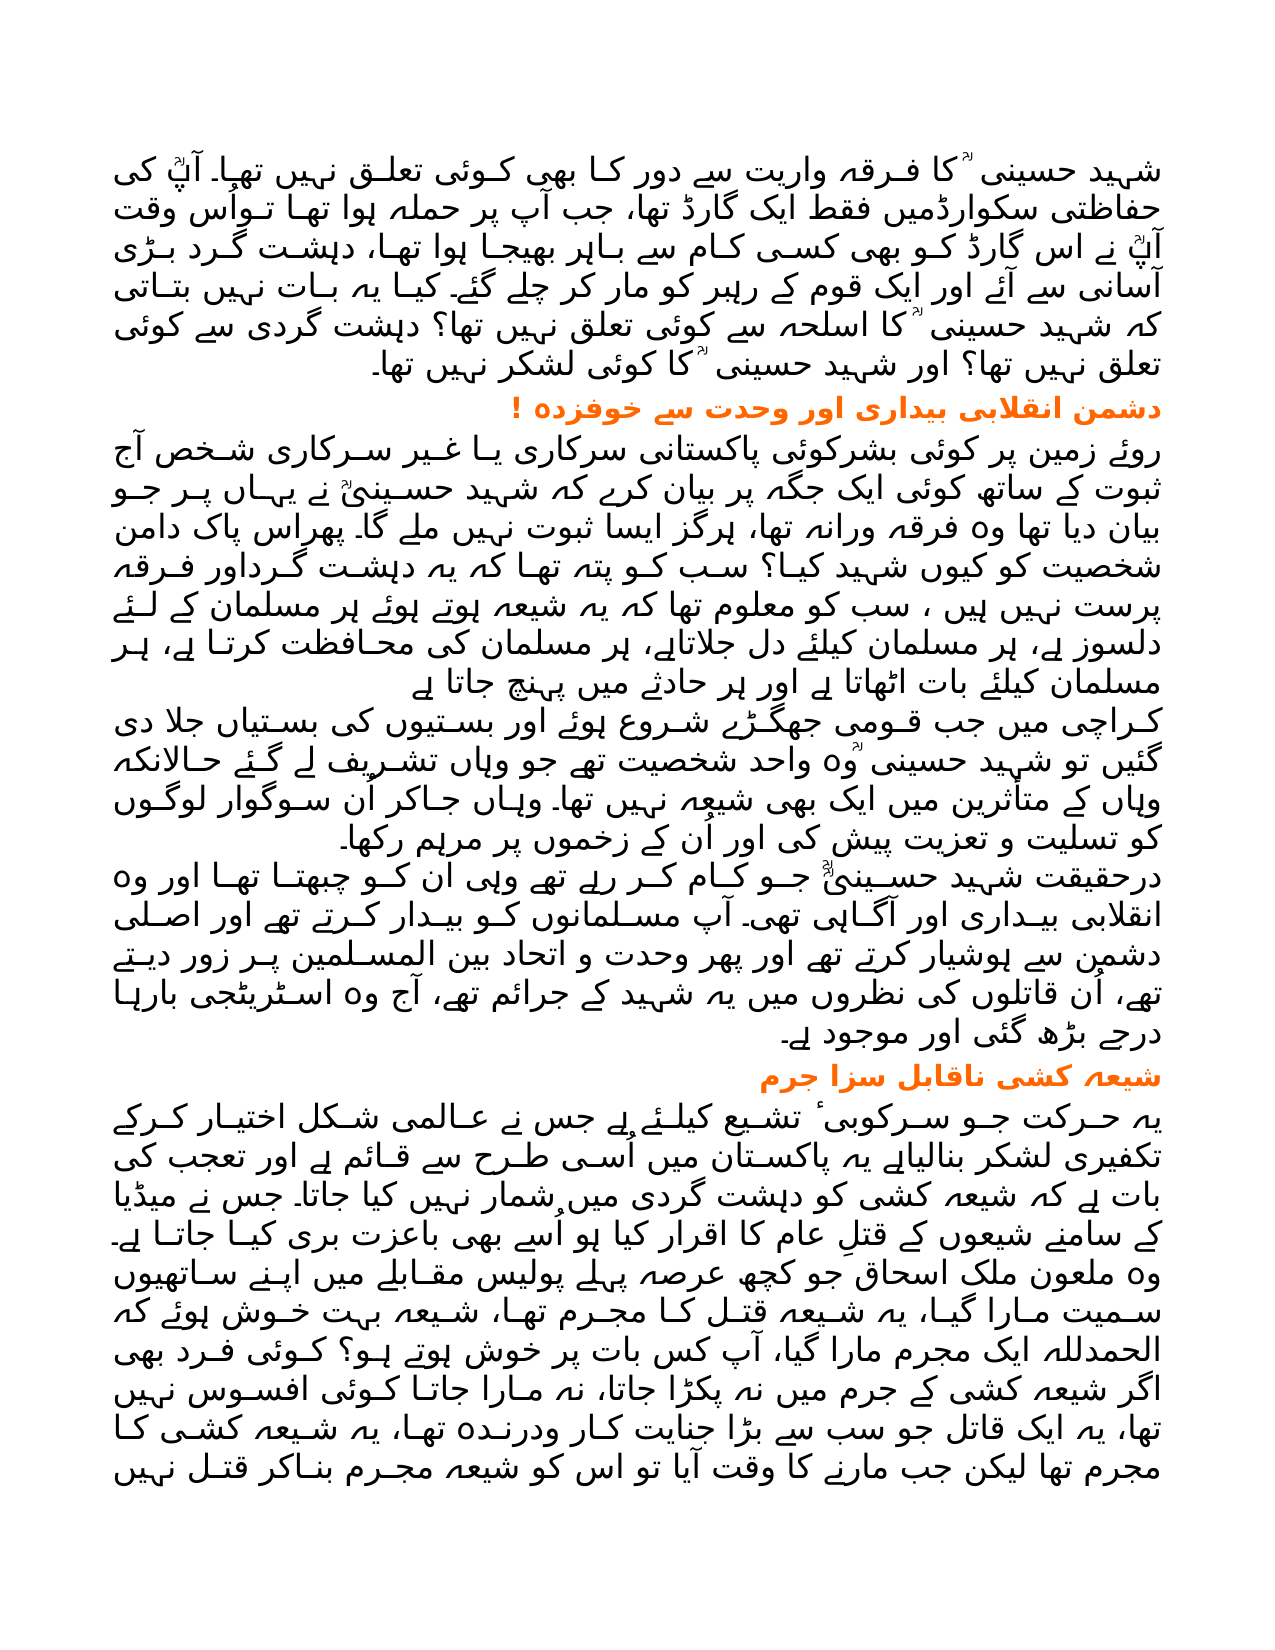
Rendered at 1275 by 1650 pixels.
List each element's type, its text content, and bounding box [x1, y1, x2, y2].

subtitle شیعہ کشی ناقابل سزا جرم [112, 1059, 1162, 1093]
text روئے زمین پر کوئی بشرکوئی پاکستانی سرکاری یا غیر سرکاری شخص آج ثبوت کے ساتھ کوئی ایک جگہ پر بیان کرے کہ شہید حسینیؒ نے یہاں پر جو بیان دیا تھا وہ فرقہ ورانہ تھا، ہرگز ایسا ثبوت نہیں ملے گا۔ پھراس پاک دامن شخصیت کو کیوں شہید کیا؟ سب کو پتہ تھا کہ یہ دہشت گرداور فرقہ پرست نہیں ہیں ، سب کو معلوم تھا کہ یہ شیعہ ہوتے ہوئے ہر مسلمان کے لئے دلسوز ہے، ہر مسلمان کیلئے دل جلاتاہے، ہر مسلمان کی محافظت کرتا ہے، ہر مسلمان کیلئے بات اٹھاتا ہے اور ہر حادثے میں پہنچ جاتا ہے [112, 429, 1162, 702]
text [112, 1098, 1162, 1486]
text درحقیقت شہید حسینیؒؒ جو کام کر رہے تھے وہی ان کو چبھتا تھا اور وہ انقلابی بیداری اور آگاہی تھی۔ آپ مسلمانوں کو بیدار کرتے تھے اور اصلی دشمن سے ہوشیار کرتے تھے اور پھر وحدت و اتحاد بین المسلمین پر زور دیتے تھے، اُن قاتلوں کی نظروں میں یہ شہید کے جرائم تھے، آج وہ اسٹریٹجی بارہا درجے بڑھ گئی اور موجود ہے۔ [112, 857, 1162, 1051]
text شہید حسینی ؒ کا فرقہ واریت سے دور کا بھی کوئی تعلق نہیں تھا۔ آپؒ کی حفاظتی سکوارڈمیں فقط ایک گارڈ تھا، جب آپ پر حملہ ہوا تھا تواُس وقت آپؒ نے اس گارڈ کو بھی کسی کام سے باہر بھیجا ہوا تھا، دہشت گرد بڑی آسانی سے آئے اور ایک قوم کے رہبر کو مار کر چلے گئے۔ کیا یہ بات نہیں بتاتی کہ شہید حسینی ؒ کا اسلحہ سے کوئی تعلق نہیں تھا؟ دہشت گردی سے کوئی تعلق نہیں تھا؟ اور شہید حسینی ؒ کا کوئی لشکر نہیں تھا۔ [112, 150, 1162, 383]
subtitle دشمن انقلابی بیداری اور وحدت سے خوفزدہ ! [112, 391, 1162, 425]
text کراچی میں جب قومی جھگڑے شروع ہوئے اور بستیوں کی بستیاں جلا دی گئیں تو شہید حسینی ؒوہ واحد شخصیت تھے جو وہاں تشریف لے گئے حالانکہ وہاں کے متأثرین میں ایک بھی شیعہ نہیں تھا۔ وہاں جاکر اُن سوگوار لوگوں کو تسلیت و تعزیت پیش کی اور اُن کے زخموں پر مرہم رکھا۔ [112, 702, 1162, 857]
